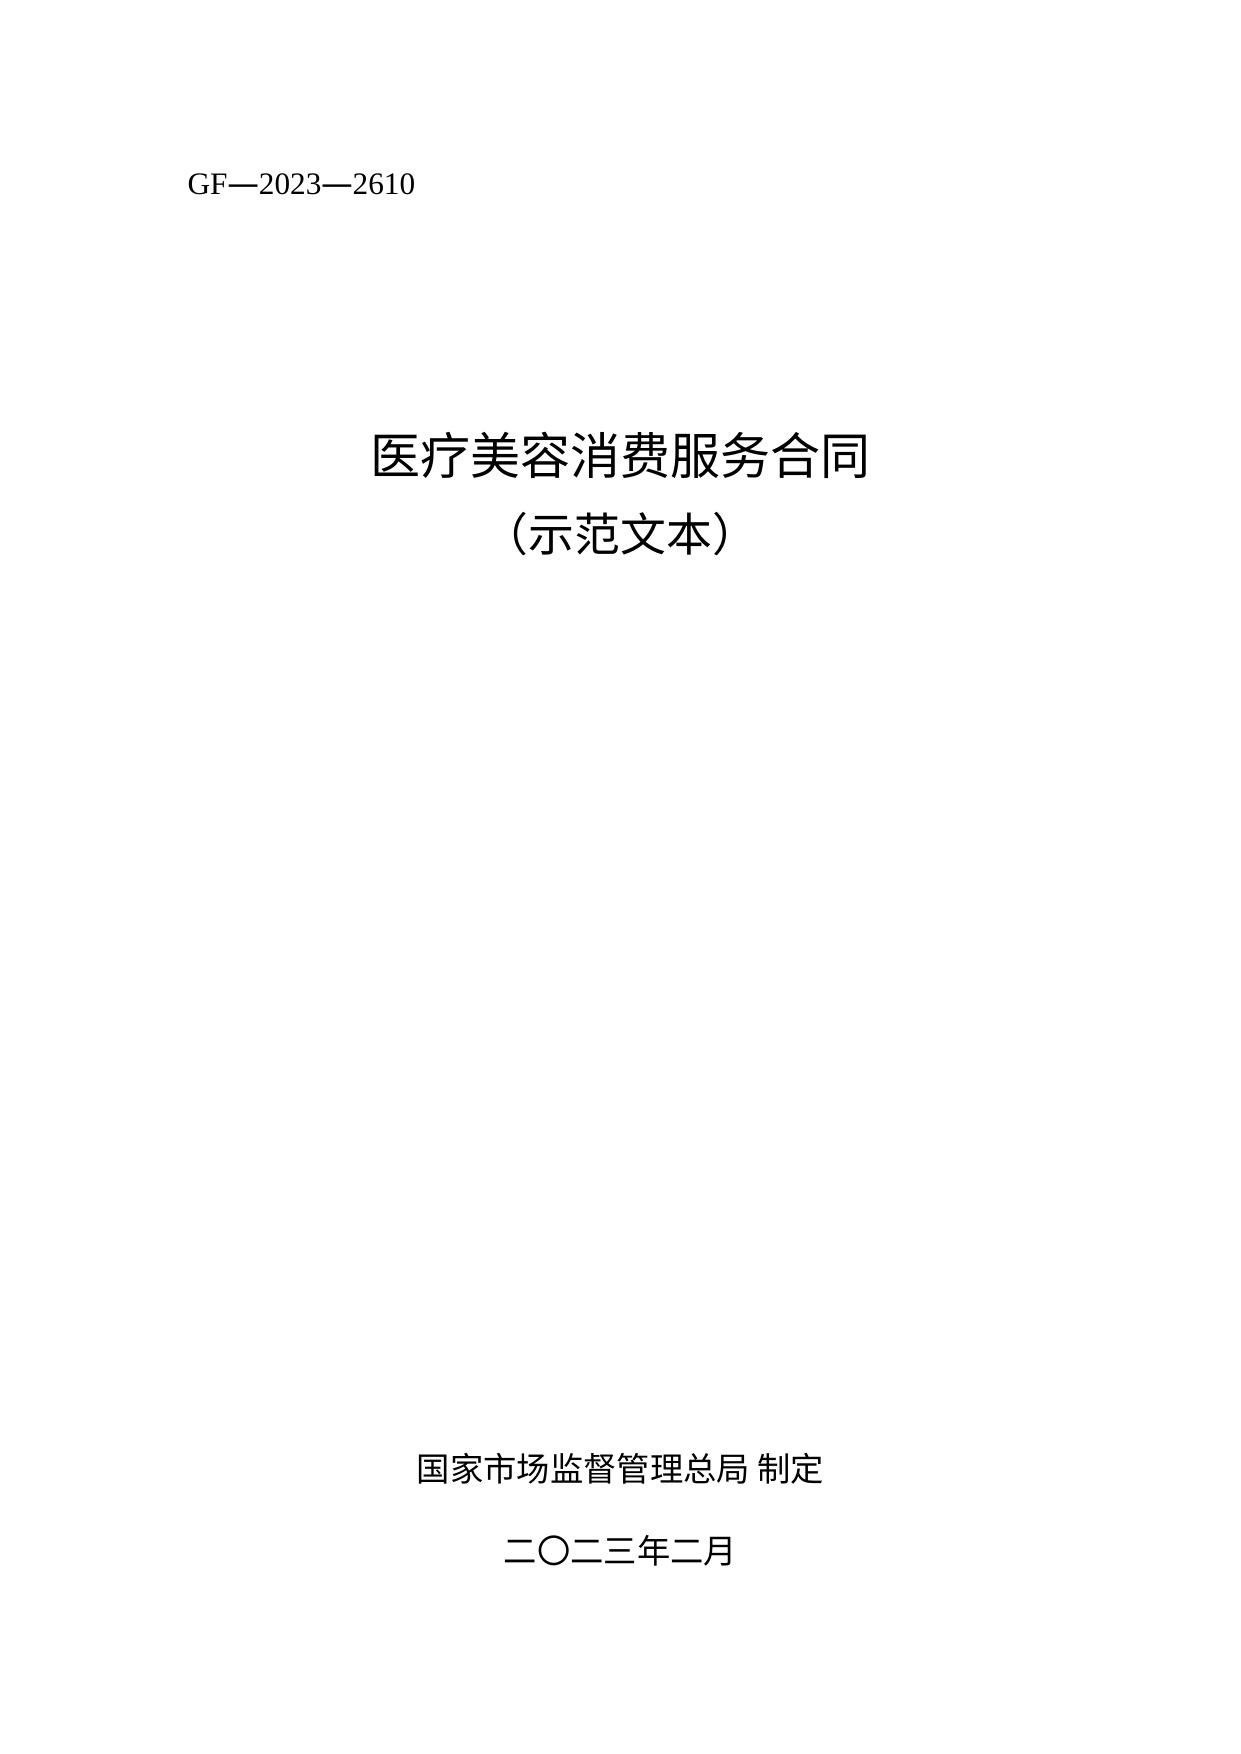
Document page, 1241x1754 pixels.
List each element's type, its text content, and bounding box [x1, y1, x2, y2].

title 医疗美容消费服务合同 [139, 417, 1101, 489]
text （示范文本） [139, 498, 1101, 565]
text GF—2023—2610 [187, 161, 1111, 203]
text 国家市场监督管理总局 制定二〇二三年二月 [403, 1443, 837, 1573]
